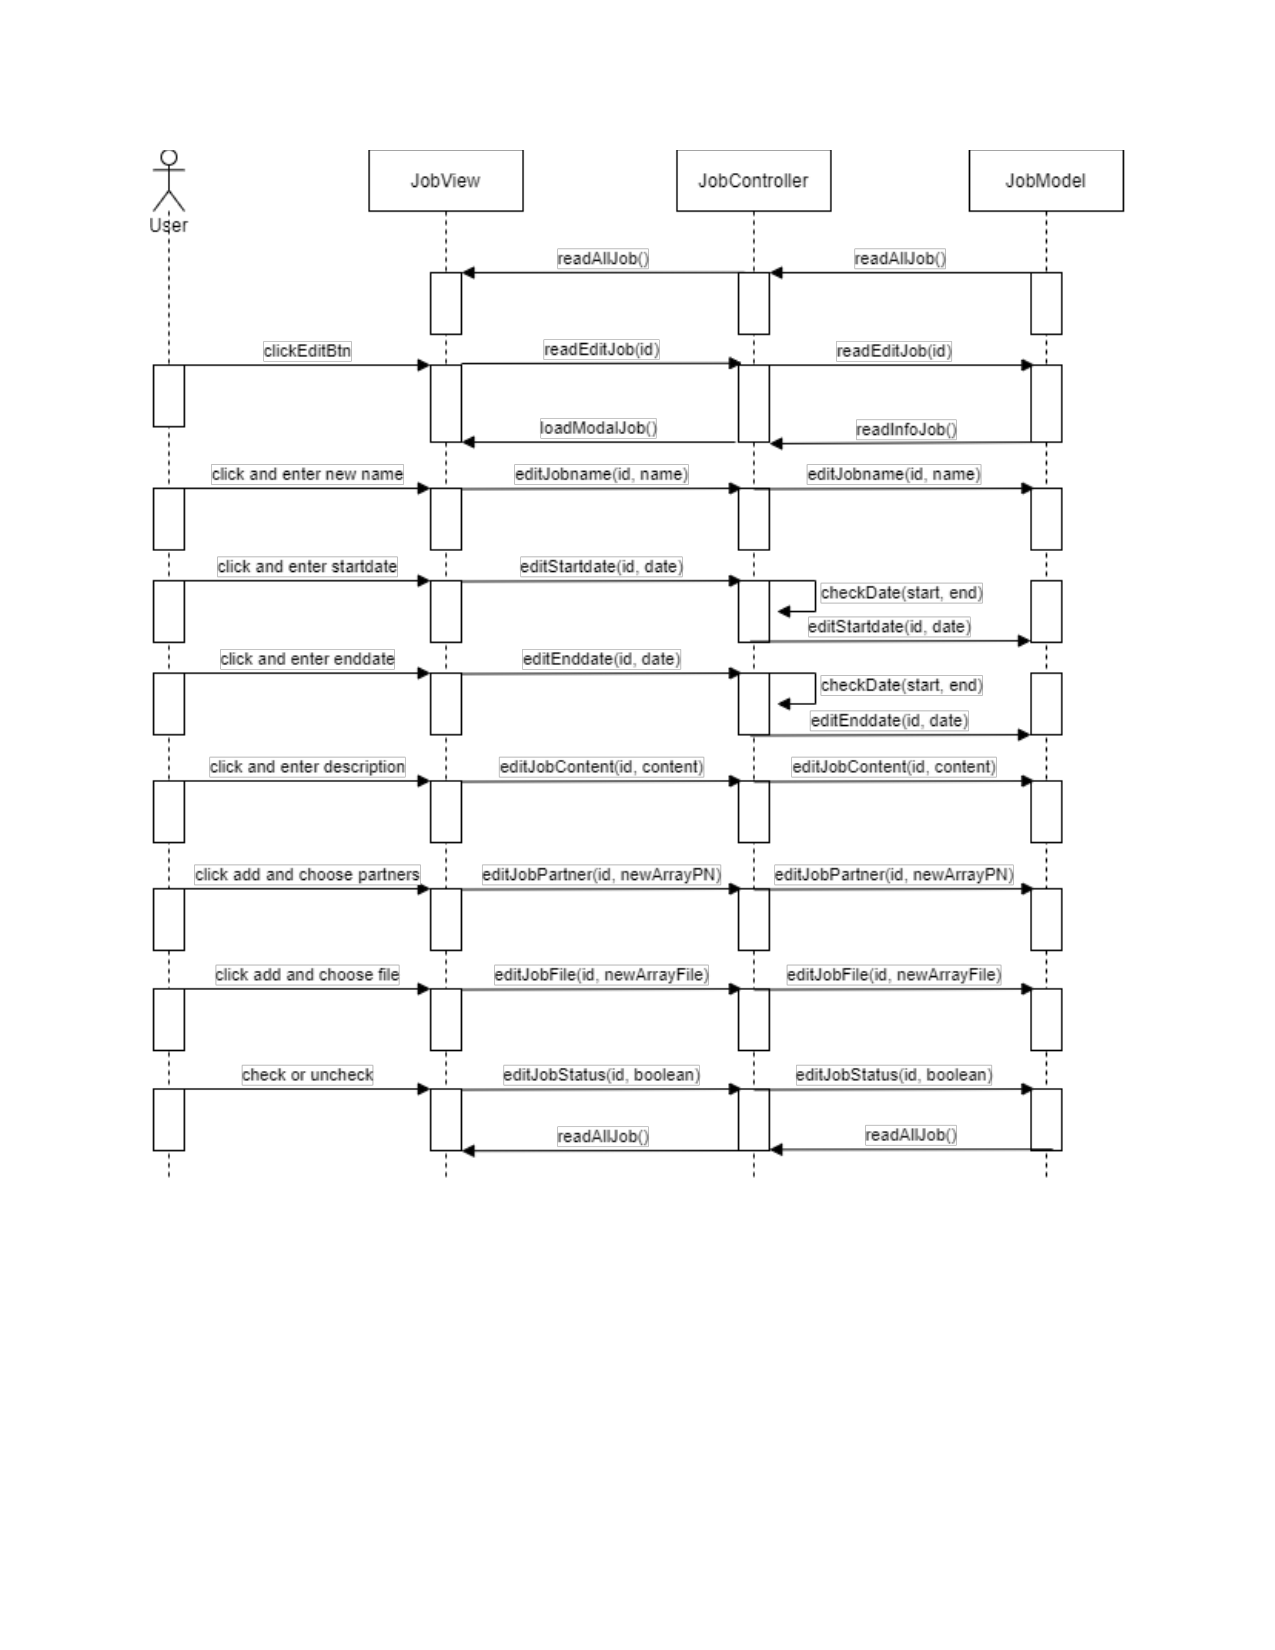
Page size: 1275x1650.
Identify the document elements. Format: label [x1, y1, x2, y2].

picture [150, 150, 1125, 1184]
